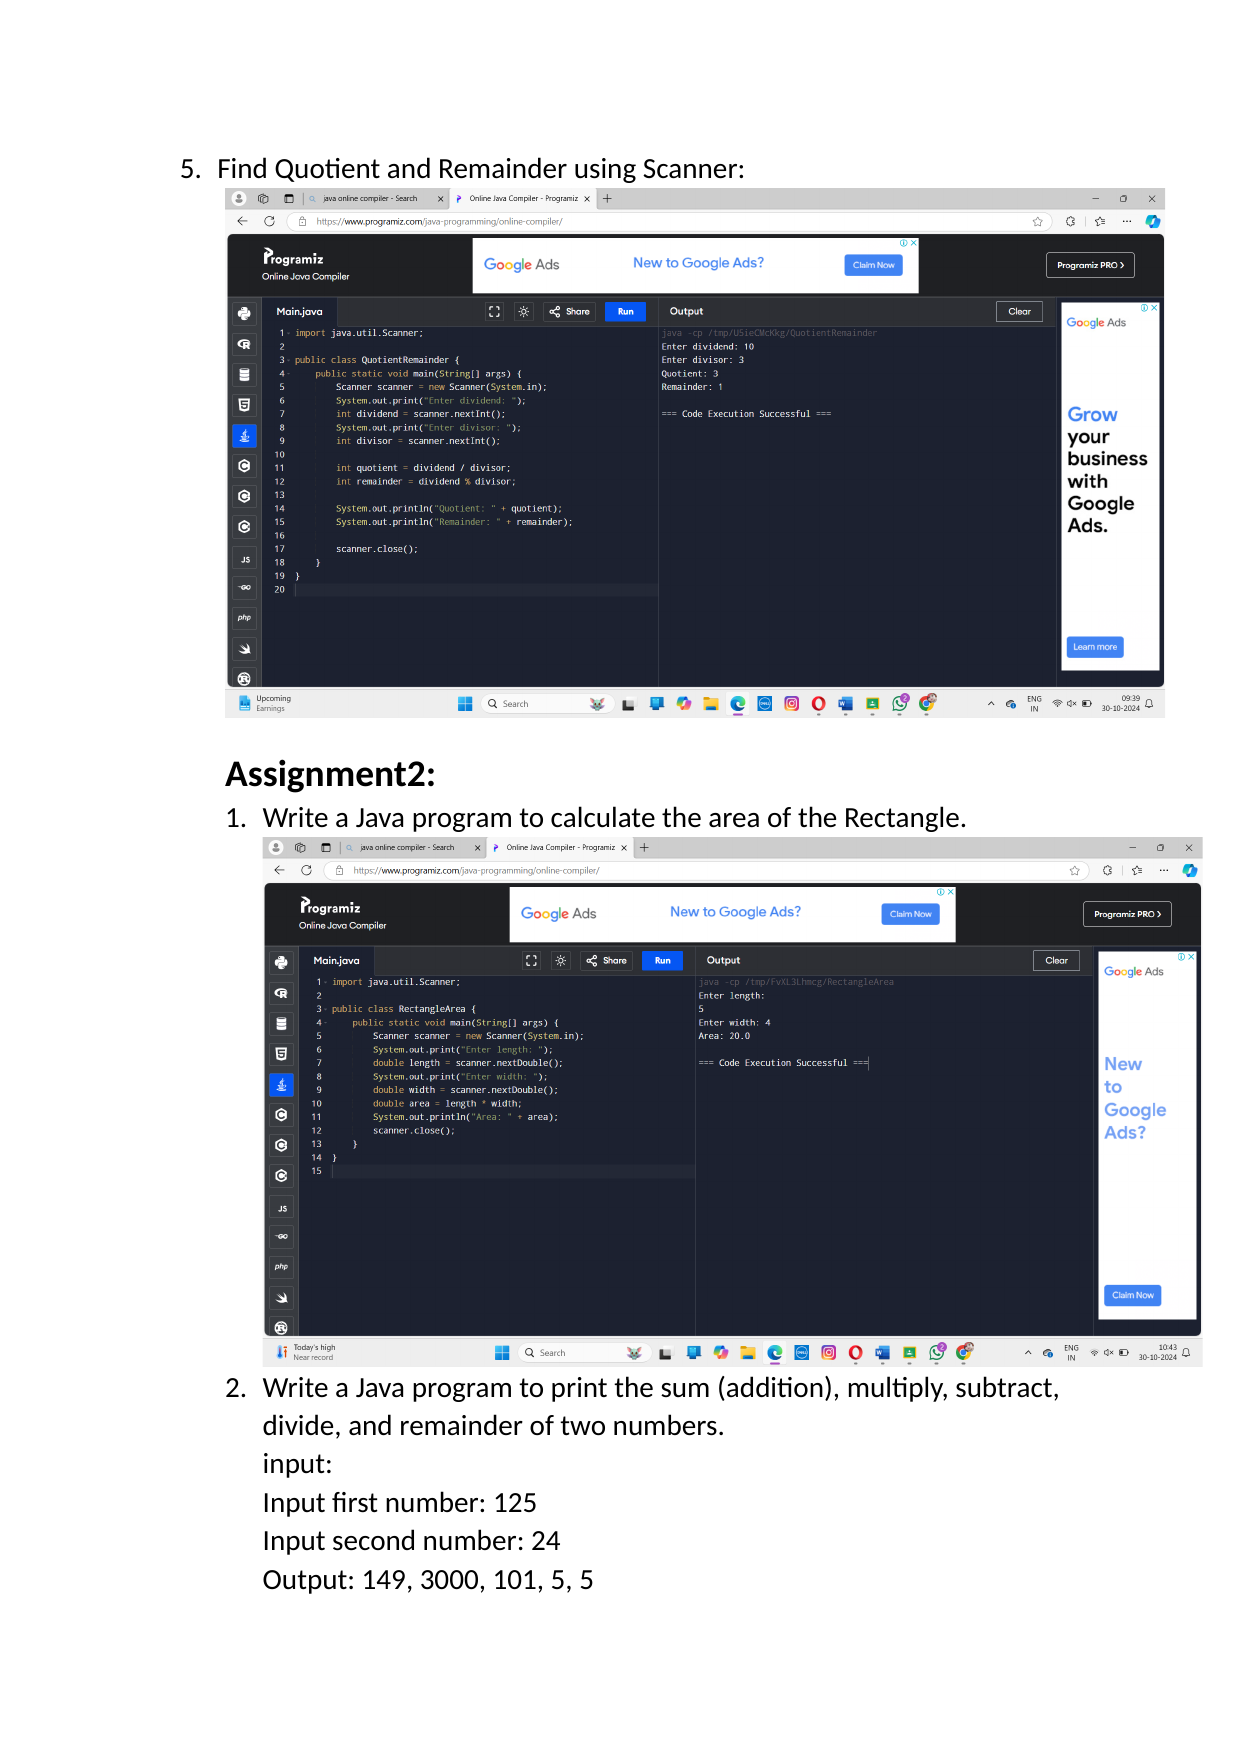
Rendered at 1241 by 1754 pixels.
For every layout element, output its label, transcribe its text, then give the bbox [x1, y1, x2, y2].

list Write a Java program to calculate the area of the Rectangle. [225, 799, 1090, 835]
picture [262, 837, 1203, 1367]
list Find Quotient and Remainder using Scanner: [179, 150, 1090, 186]
list Input first number: 125 [262, 1484, 1090, 1519]
picture [225, 188, 1166, 718]
list input: [262, 1446, 1090, 1481]
list Output: 149, 3000, 101, 5, 5 [262, 1561, 1090, 1596]
list Input second number: 24 [262, 1522, 1090, 1558]
list Write a Java program to print the sum (addition), multiply, subtract, divide, and remainder of two numbers. [225, 1369, 1090, 1443]
list Assignment2: [225, 750, 1090, 796]
